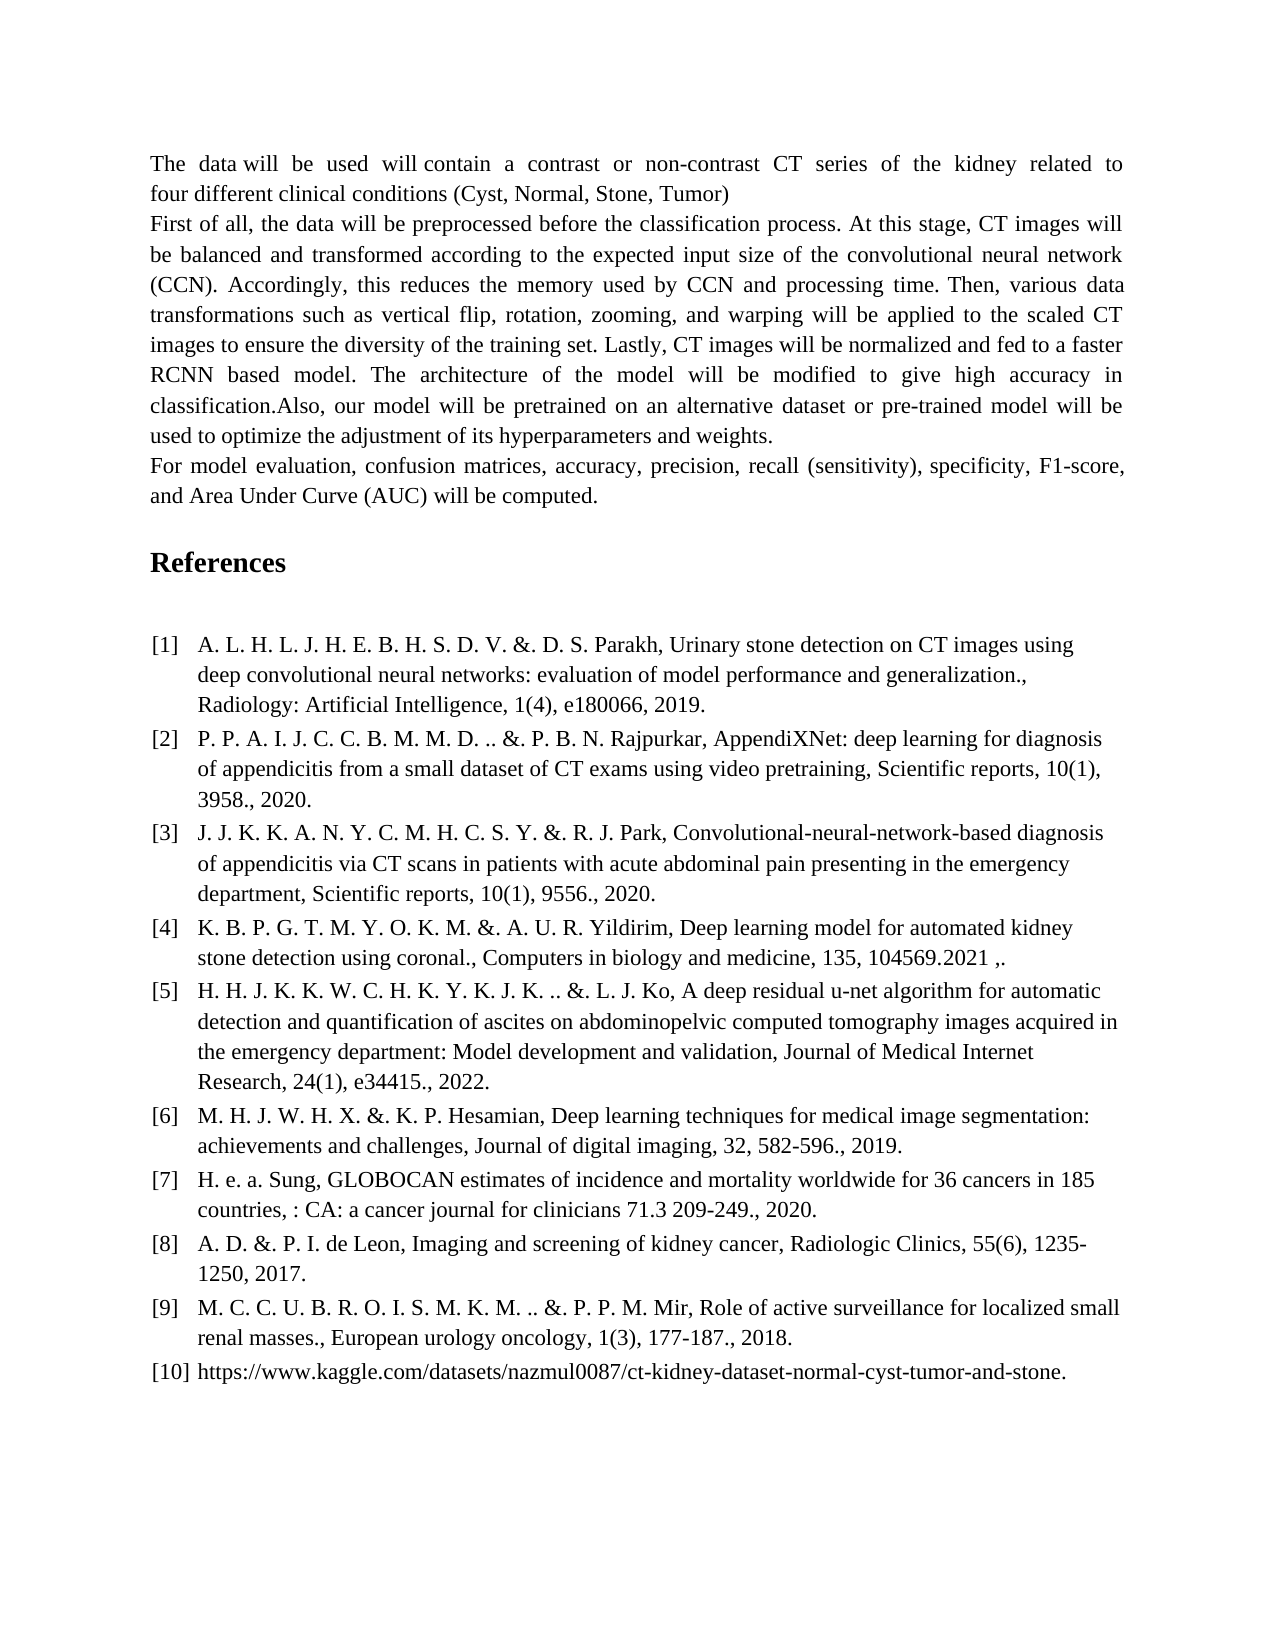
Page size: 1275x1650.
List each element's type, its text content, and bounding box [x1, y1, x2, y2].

text For model evaluation, confusion matrices, accuracy, precision, recall (sensitivity), specificity, F1-score, and Area Under Curve (AUC) will be computed. [150, 452, 1125, 509]
text First of all, the data will be preprocessed before the classification process. At this stage, CT images will be balanced and transformed according to the expected input size of the convolutional neural network (CCN). Accordingly, this reduces the memory used by CCN and processing time. Then, various data transformations such as vertical flip, rotation, zooming, and warping will be applied to the scaled CT images to ensure the diversity of the training set. Lastly, CT images will be normalized and fed to a faster RCNN based model. The architecture of the model will be modified to give high accuracy in classification.Also, our model will be pretrained on an alternative dataset or pre-trained model will be used to optimize the adjustment of its hyperparameters and weights. [150, 210, 1125, 448]
text The data will be used will contain a contrast or non-contrast CT series of the kidney related to four different clinical conditions (Cyst, Normal, Stone, Tumor) [150, 150, 1125, 207]
